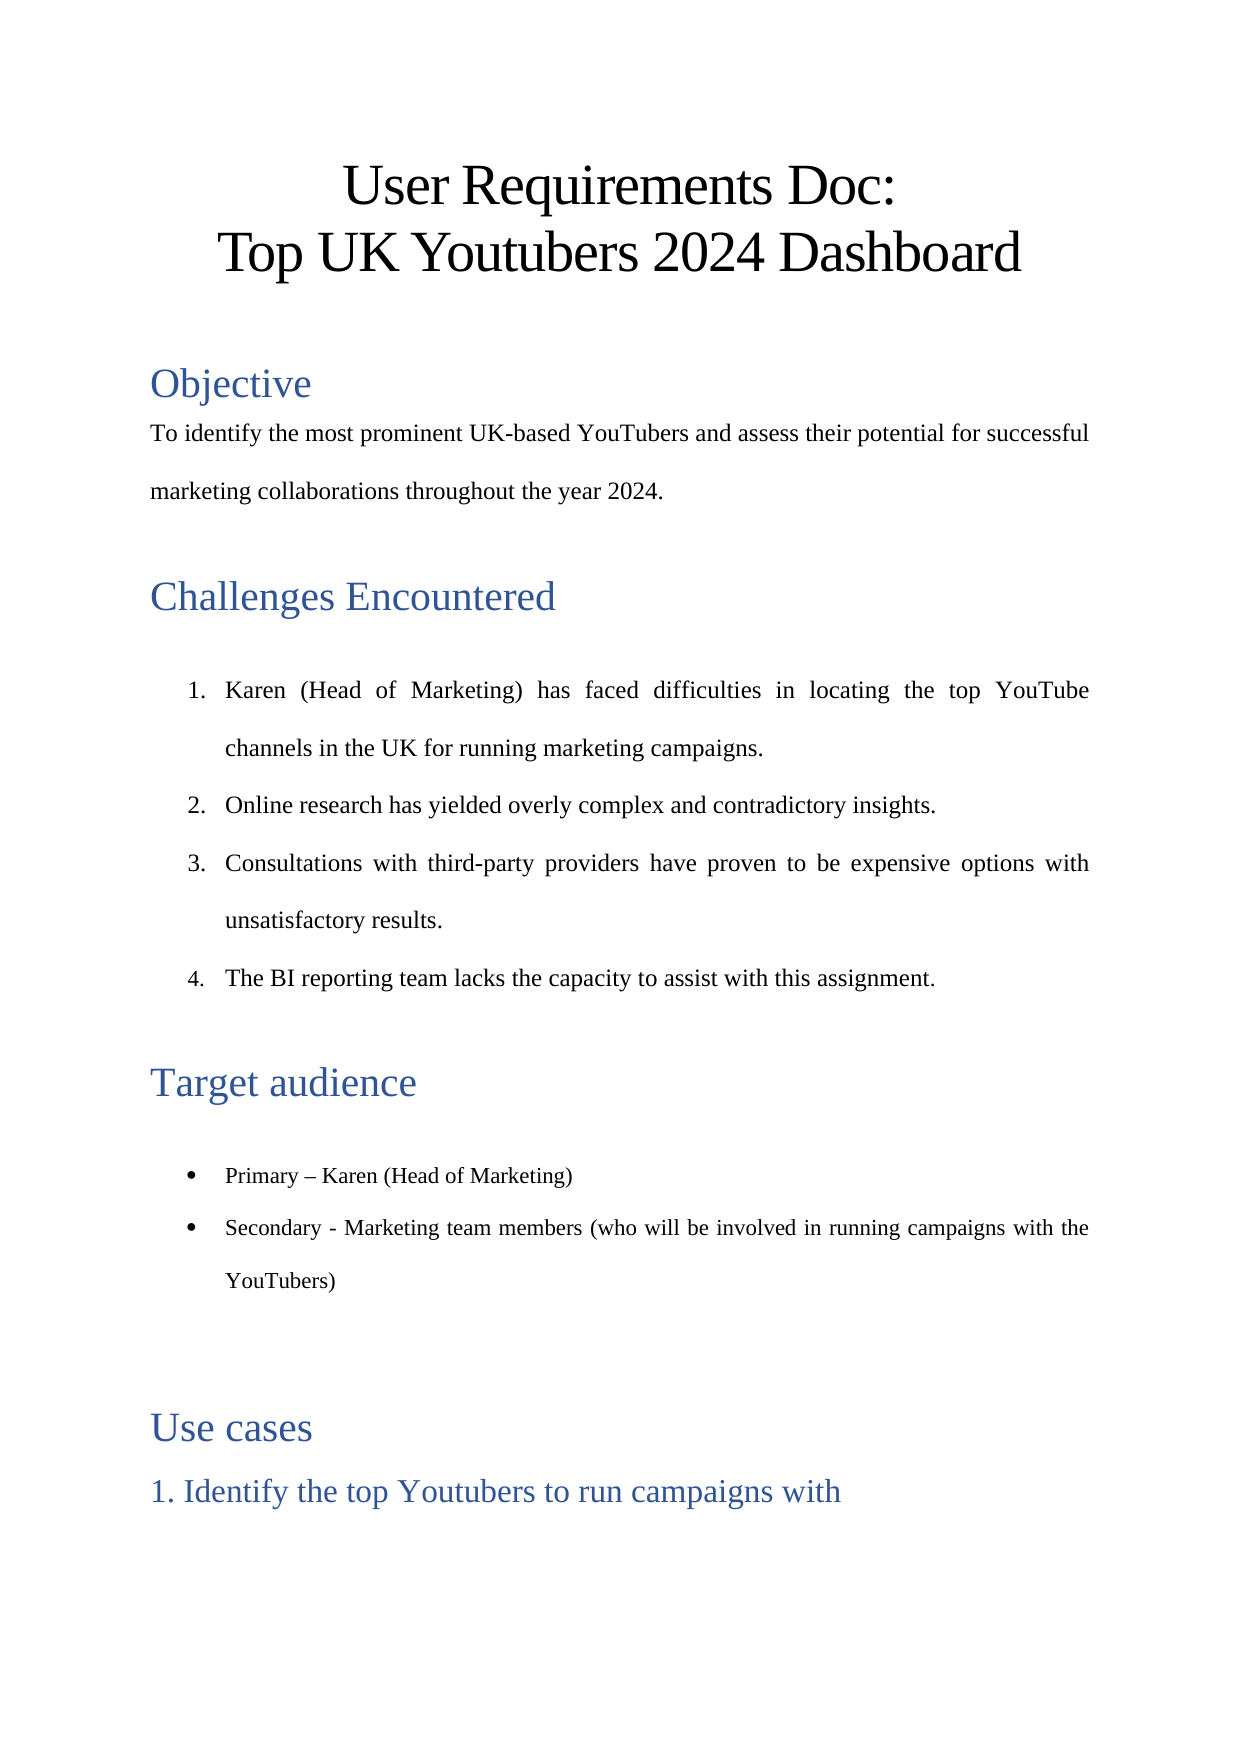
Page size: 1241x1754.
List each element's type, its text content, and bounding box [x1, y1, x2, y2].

list Karen (Head of Marketing) has faced difficulties in locating the top YouTube channels in the UK for running marketing campaigns. [187, 675, 1090, 761]
list Online research has yielded overly complex and contradictory insights. [187, 790, 1090, 819]
list Primary – Karen (Head of Marketing) [187, 1162, 1090, 1188]
subtitle Objective [150, 358, 1090, 406]
subtitle Target audience [150, 1058, 1090, 1106]
list Consultations with third-party providers have proven to be expensive options with unsatisfactory results. [187, 848, 1090, 934]
subtitle Use cases [150, 1402, 1090, 1450]
title Top UK Youtubers 2024 Dashboard [150, 217, 1090, 284]
title User Requirements Doc: [150, 150, 1090, 217]
text To identify the most prominent UK-based YouTubers and assess their potential for successful marketing collaborations throughout the year 2024. [150, 418, 1090, 505]
list The BI reporting team lacks the capacity to assist with this assignment. [187, 963, 1090, 991]
subtitle 1. Identify the top Youtubers to run campaigns with [150, 1471, 1090, 1509]
subtitle Challenges Encountered [150, 571, 1090, 619]
list Secondary - Marketing team members (who will be involved in running campaigns with the YouTubers) [187, 1214, 1090, 1293]
